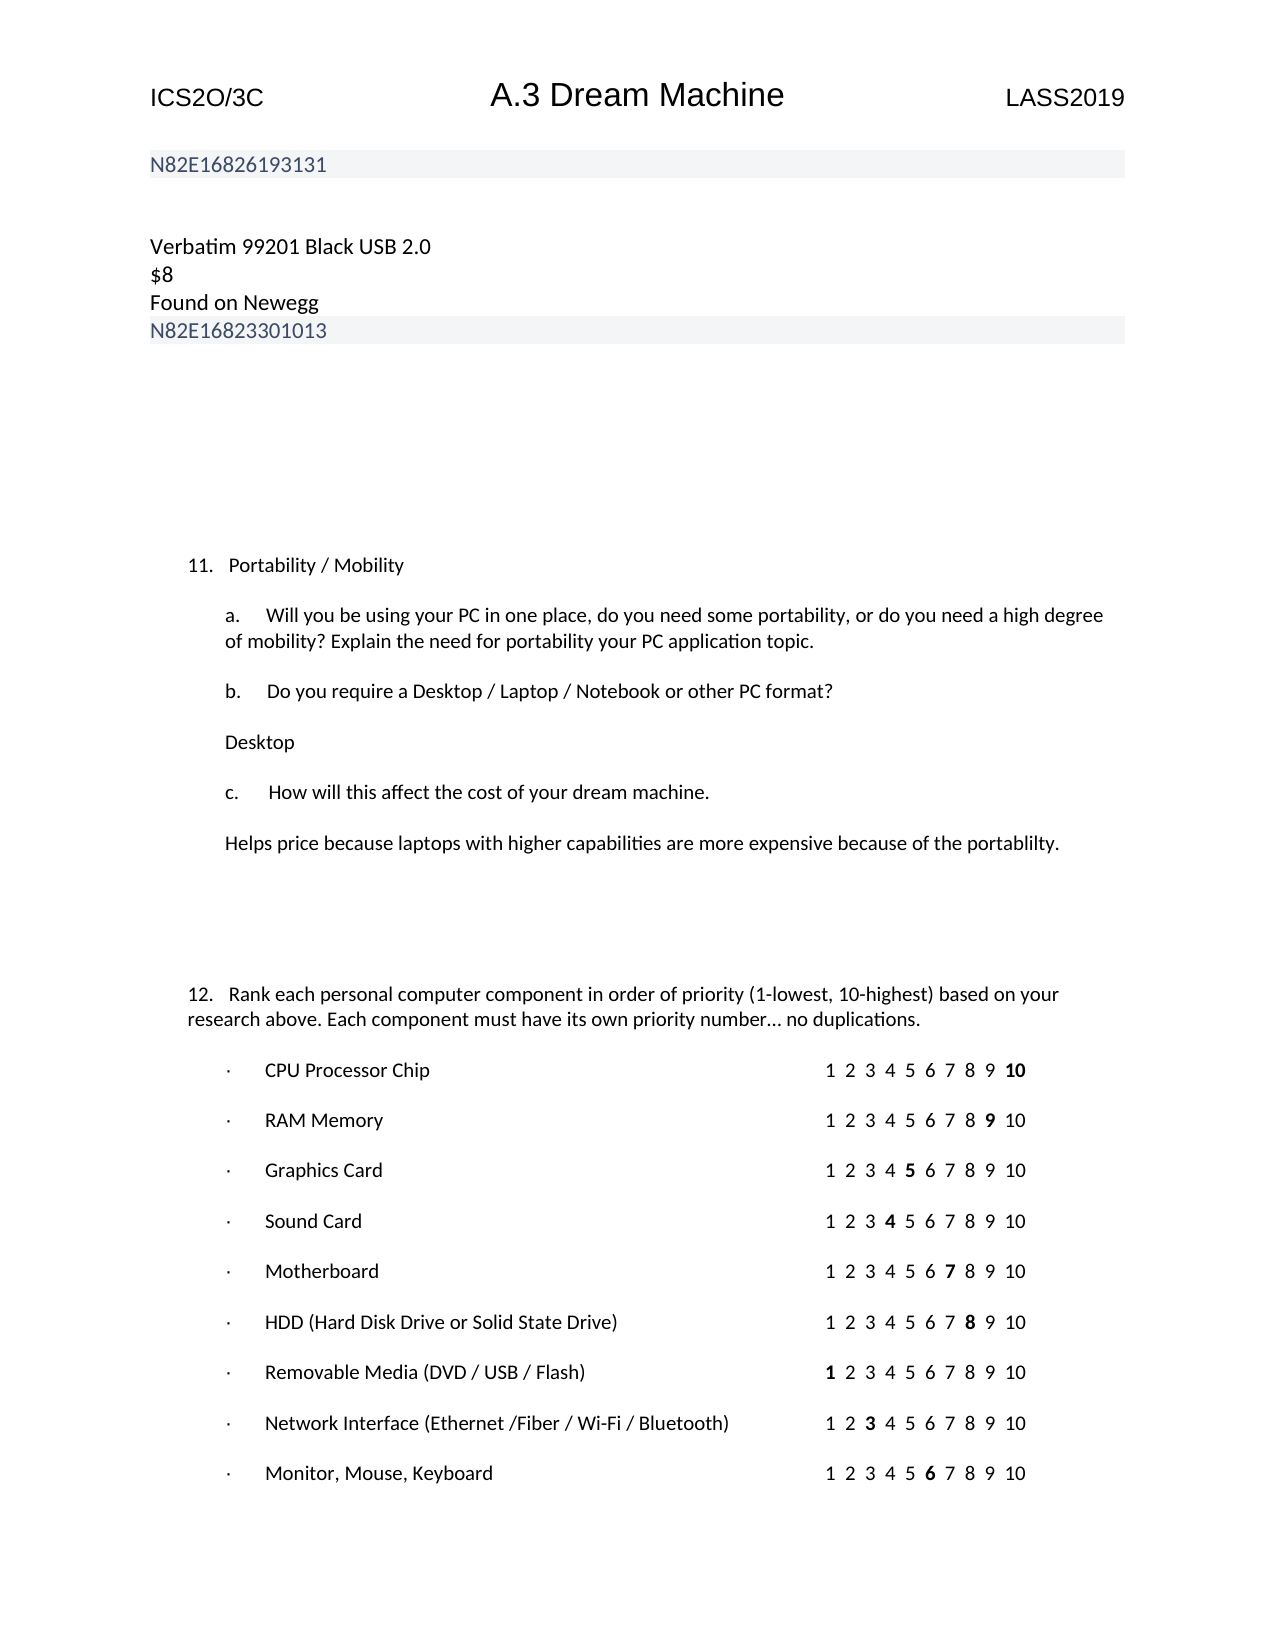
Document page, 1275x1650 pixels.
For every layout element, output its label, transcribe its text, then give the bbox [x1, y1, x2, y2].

text · Removable Media (DVD / USB / Flash) 1 2 3 4 5 6 7 8 9 10 [225, 1359, 1125, 1385]
text · RAM Memory 1 2 3 4 5 6 7 8 9 10 [225, 1107, 1125, 1133]
text · Sound Card 1 2 3 4 5 6 7 8 9 10 [225, 1208, 1125, 1233]
text 12. Rank each personal computer component in order of priority (1-lowest, 10-highest) based on your research above. Each component must have its own priority number… no duplications. [187, 981, 1125, 1032]
text N82E16826193131 [150, 150, 1125, 178]
text N82E16823301013 [150, 316, 1125, 344]
text Desktop [225, 729, 1125, 754]
text Found on Newegg [150, 288, 1125, 316]
text Helps price because laptops with higher capabilities are more expensive because of the portablilty. [225, 830, 1125, 855]
text · HDD (Hard Disk Drive or Solid State Drive) 1 2 3 4 5 6 7 8 9 10 [225, 1309, 1125, 1334]
text · Network Interface (Ethernet /Fiber / Wi-Fi / Bluetooth) 1 2 3 4 5 6 7 8 9 10 [225, 1410, 1125, 1435]
text · Monitor, Mouse, Keyboard 1 2 3 4 5 6 7 8 9 10 [225, 1460, 1125, 1486]
text $8 [150, 260, 1125, 288]
text c. How will this affect the cost of your dream machine. [225, 779, 1125, 805]
text 11. Portability / Mobility [187, 552, 1125, 578]
text Verbatim 99201 Black USB 2.0 [150, 232, 1125, 260]
text · Motherboard 1 2 3 4 5 6 7 8 9 10 [225, 1258, 1125, 1284]
text a. Will you be using your PC in one place, do you need some portability, or do you need a high degree of mobility? Explain the need for portability your PC application topic. [225, 603, 1125, 653]
text · Graphics Card 1 2 3 4 5 6 7 8 9 10 [225, 1158, 1125, 1183]
text · CPU Processor Chip 1 2 3 4 5 6 7 8 9 10 [225, 1057, 1125, 1082]
text b. Do you require a Desktop / Laptop / Notebook or other PC format? [225, 678, 1125, 704]
